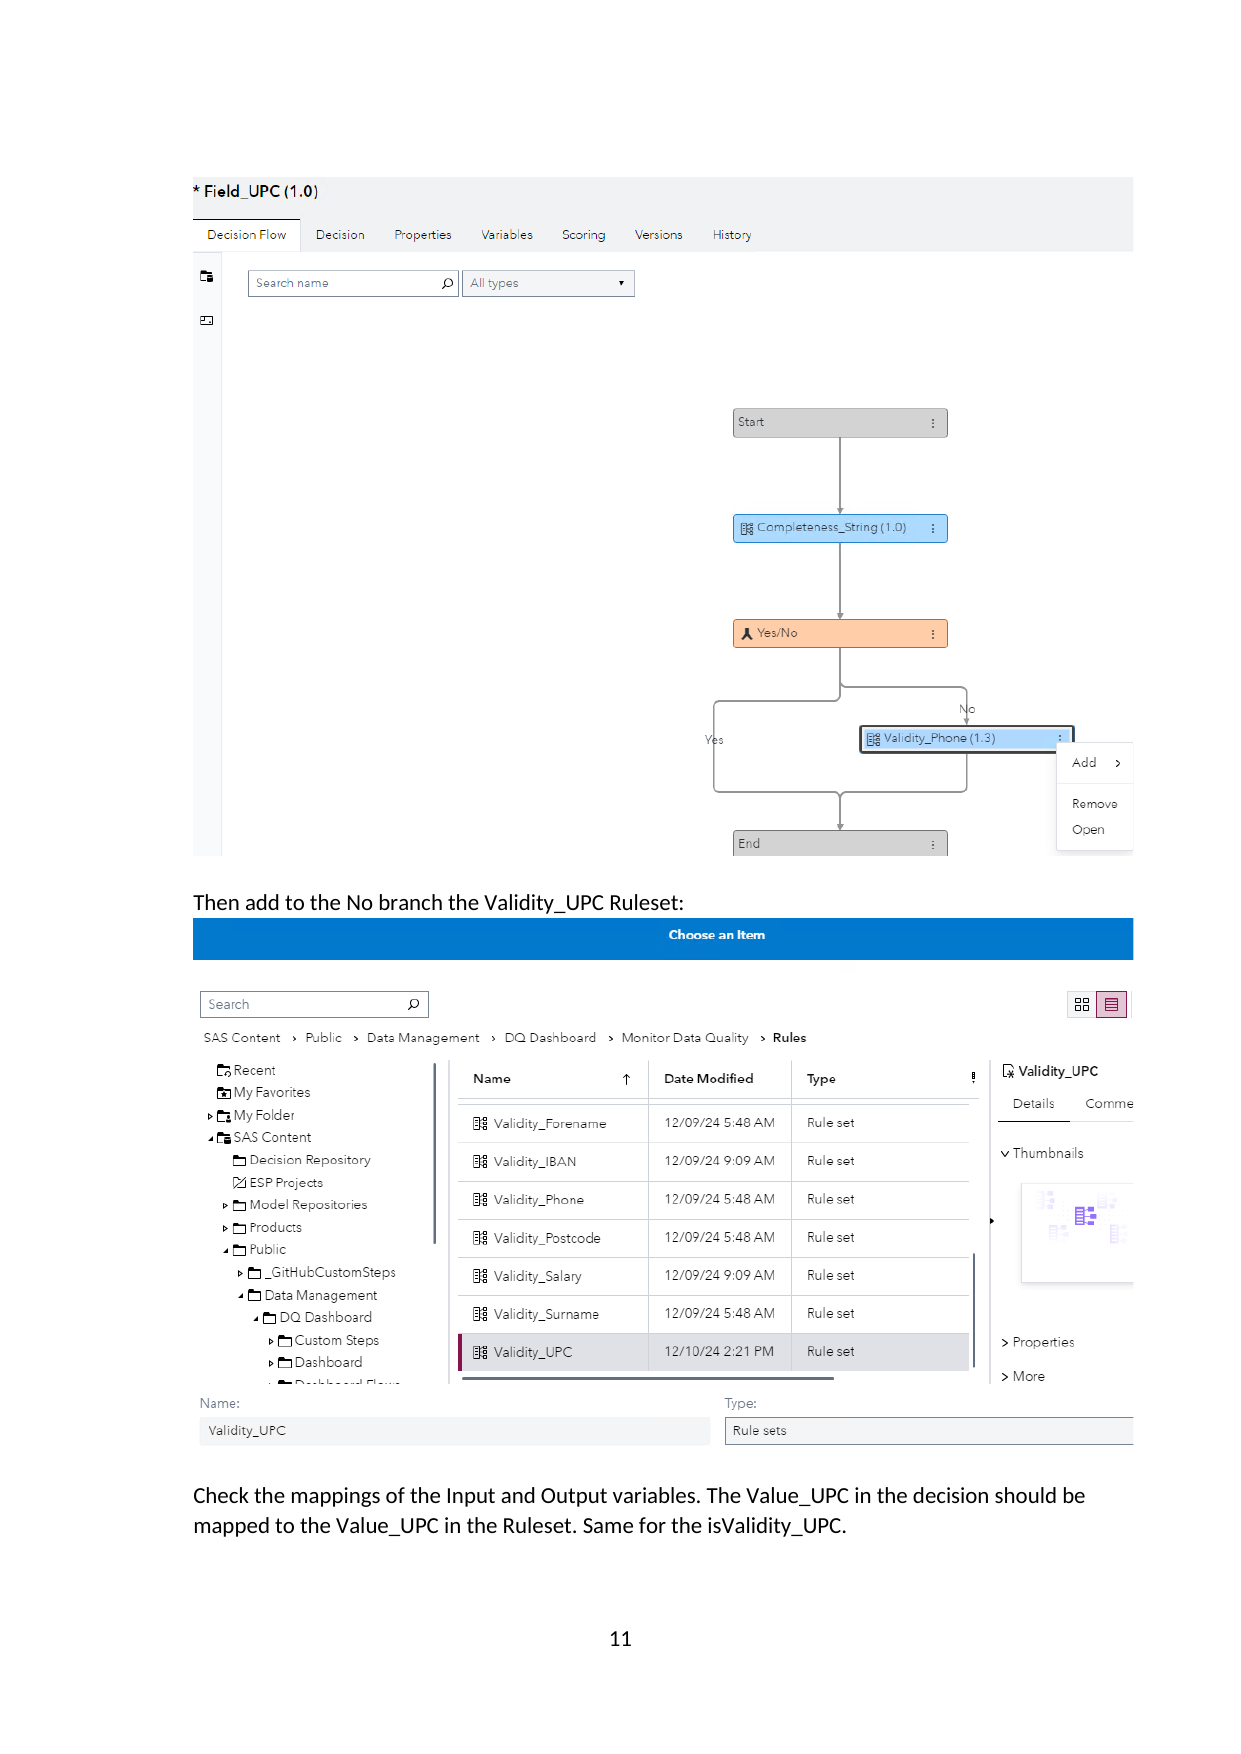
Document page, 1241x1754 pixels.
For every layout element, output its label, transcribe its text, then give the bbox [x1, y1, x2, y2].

picture [193, 177, 1134, 856]
list Check the mappings of the Input and Output variables. The Value_UPC in the decision should be mapped to the Value_UPC in the Ruleset. Same for the isValidity_UPC. [193, 1481, 1122, 1539]
list Then add to the No branch the Validity_UPC Ruleset: [193, 888, 1122, 916]
picture [193, 918, 1134, 1449]
